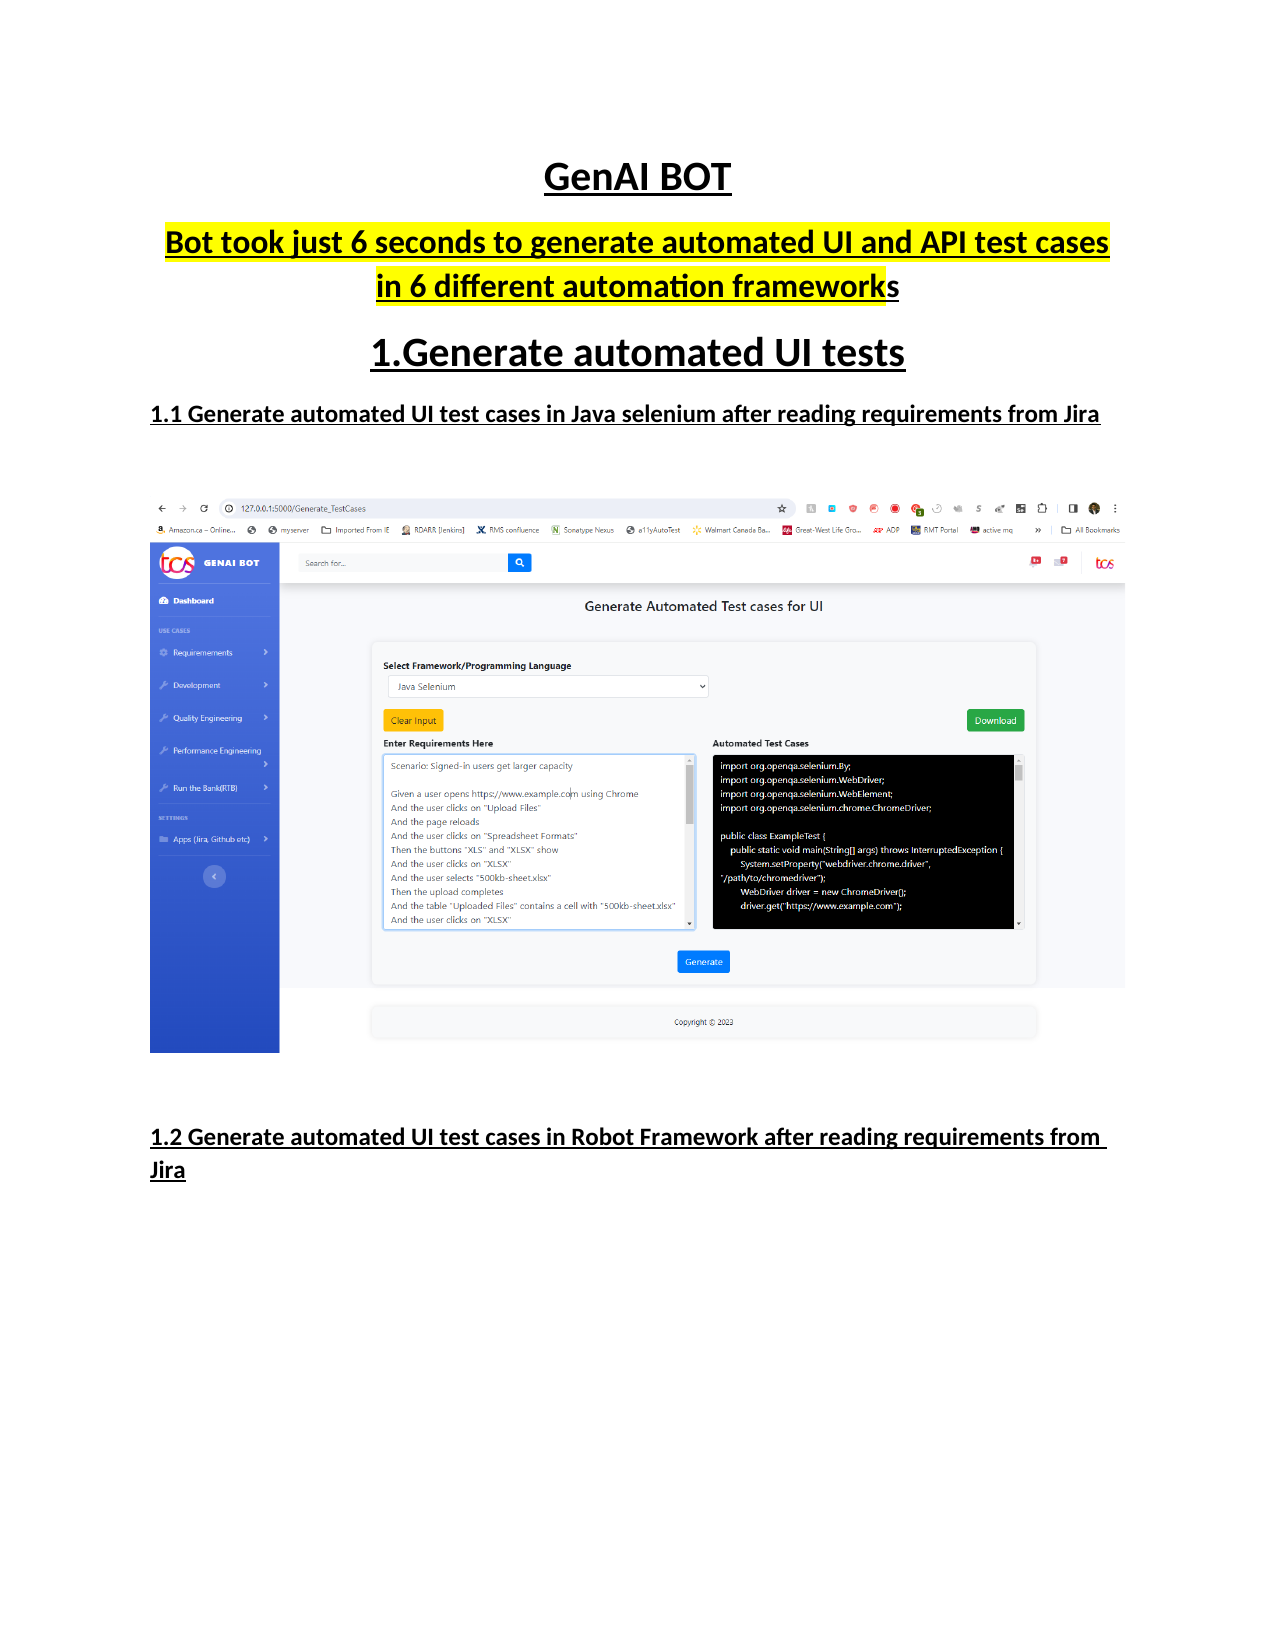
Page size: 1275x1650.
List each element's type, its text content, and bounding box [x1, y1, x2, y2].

text 1.Generate automated UI tests [150, 326, 1125, 377]
text Bot took just 6 seconds to generate automated UI and API test cases in 6 different automation frameworks [150, 222, 1125, 306]
text 1.2 Generate automated UI test cases in Robot Framework after reading requirements from Jira [150, 1121, 1125, 1185]
text GenAI BOT [150, 150, 1125, 201]
picture [150, 496, 1125, 1053]
text 1.1 Generate automated UI test cases in Java selenium after reading requirements from Jira [150, 398, 1125, 428]
